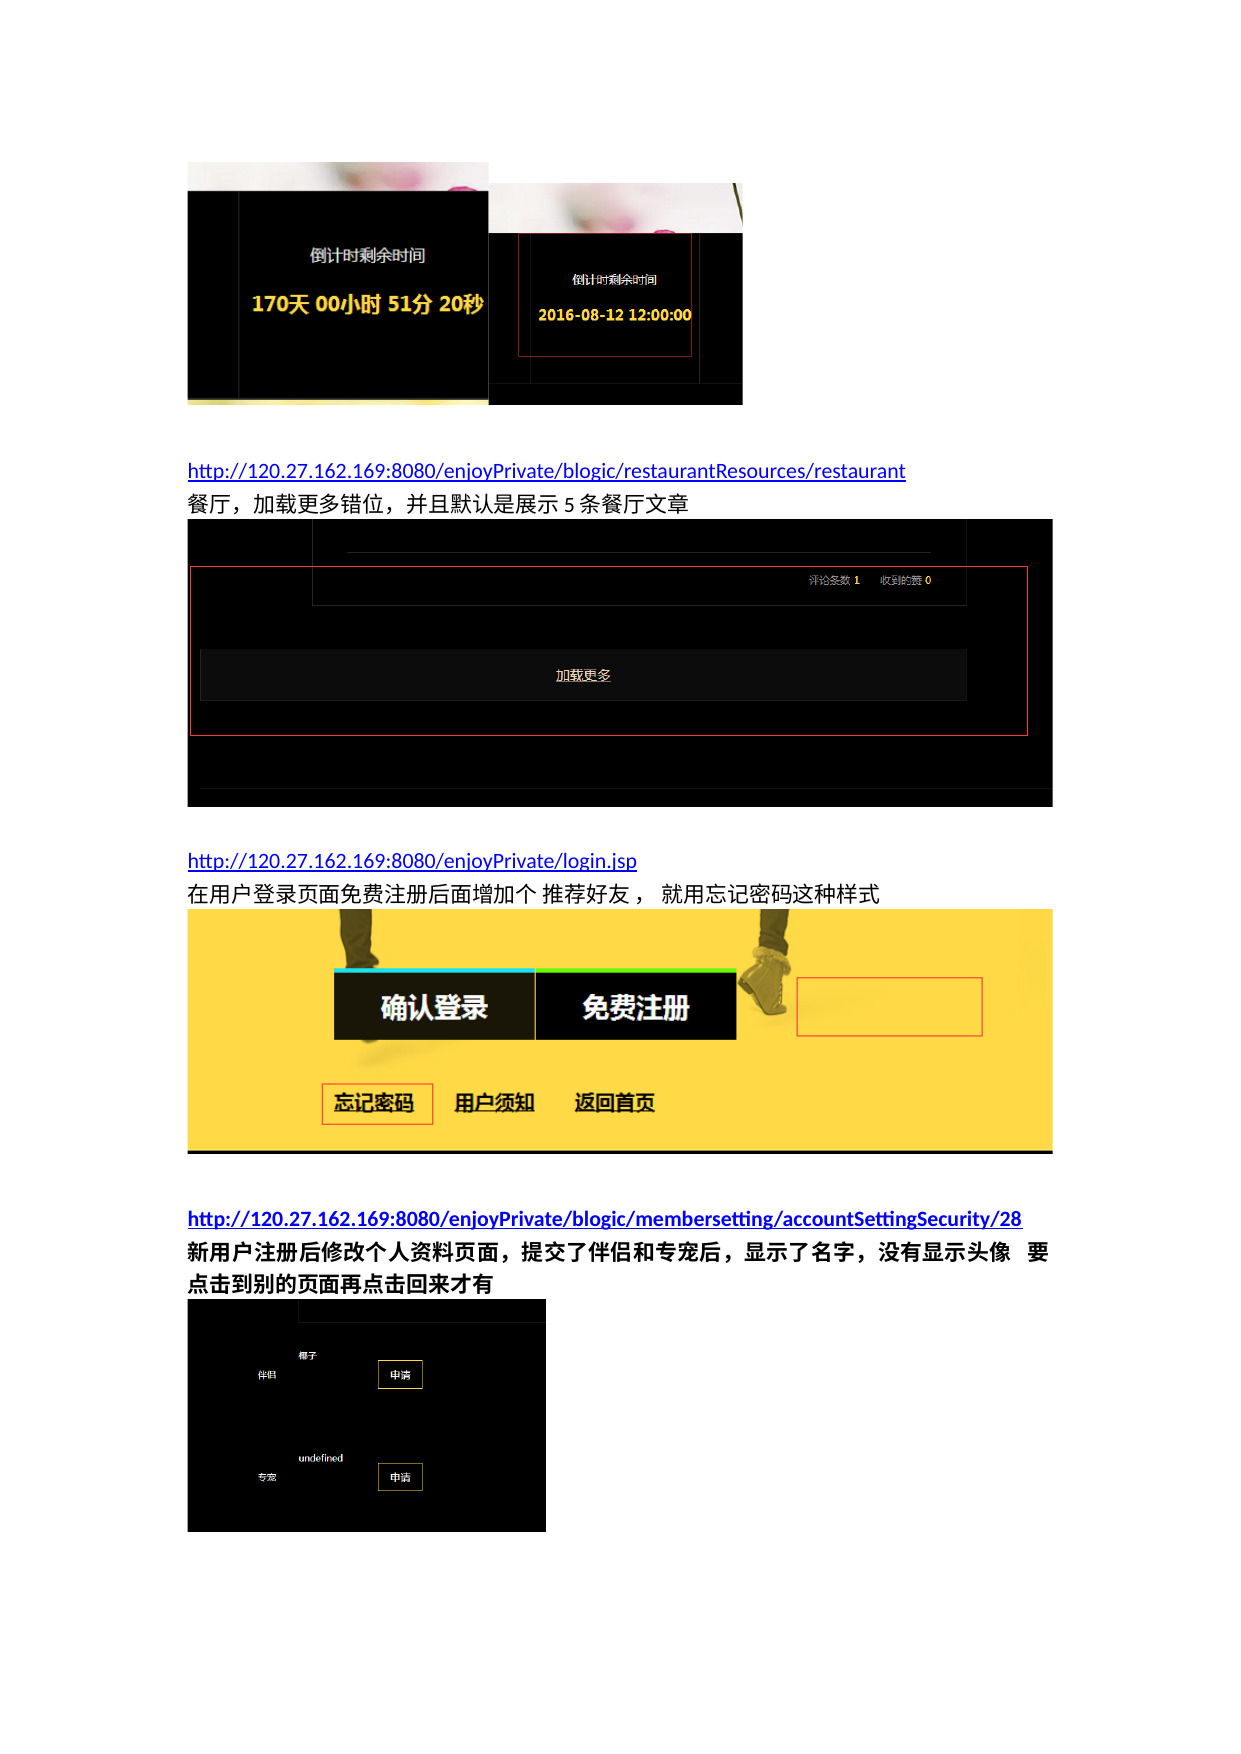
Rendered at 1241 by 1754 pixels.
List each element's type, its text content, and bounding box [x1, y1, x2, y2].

text 餐厅，加载更多错位，并且默认是展示5条餐厅文章 [187, 487, 1053, 519]
text 新用户注册后修改个人资料页面，提交了伴侣和专宠后，显示了名字，没有显示头像 要点击到别的页面再点击回来才有 [187, 1234, 1053, 1299]
picture [187, 519, 1053, 807]
text 在用户登录页面免费注册后面增加个 推荐好友 ， 就用忘记密码这种样式 [187, 877, 1053, 909]
text http://120.27.162.169:8080/enjoyPrivate/login.jsp [187, 844, 1053, 877]
text http://120.27.162.169:8080/enjoyPrivate/blogic/restaurantResources/restaurant [187, 454, 1053, 487]
picture [187, 162, 743, 405]
text http://120.27.162.169:8080/enjoyPrivate/blogic/membersetting/accountSettingSecurity/28 [187, 1202, 1053, 1234]
picture [187, 909, 1053, 1154]
picture [187, 1299, 546, 1532]
